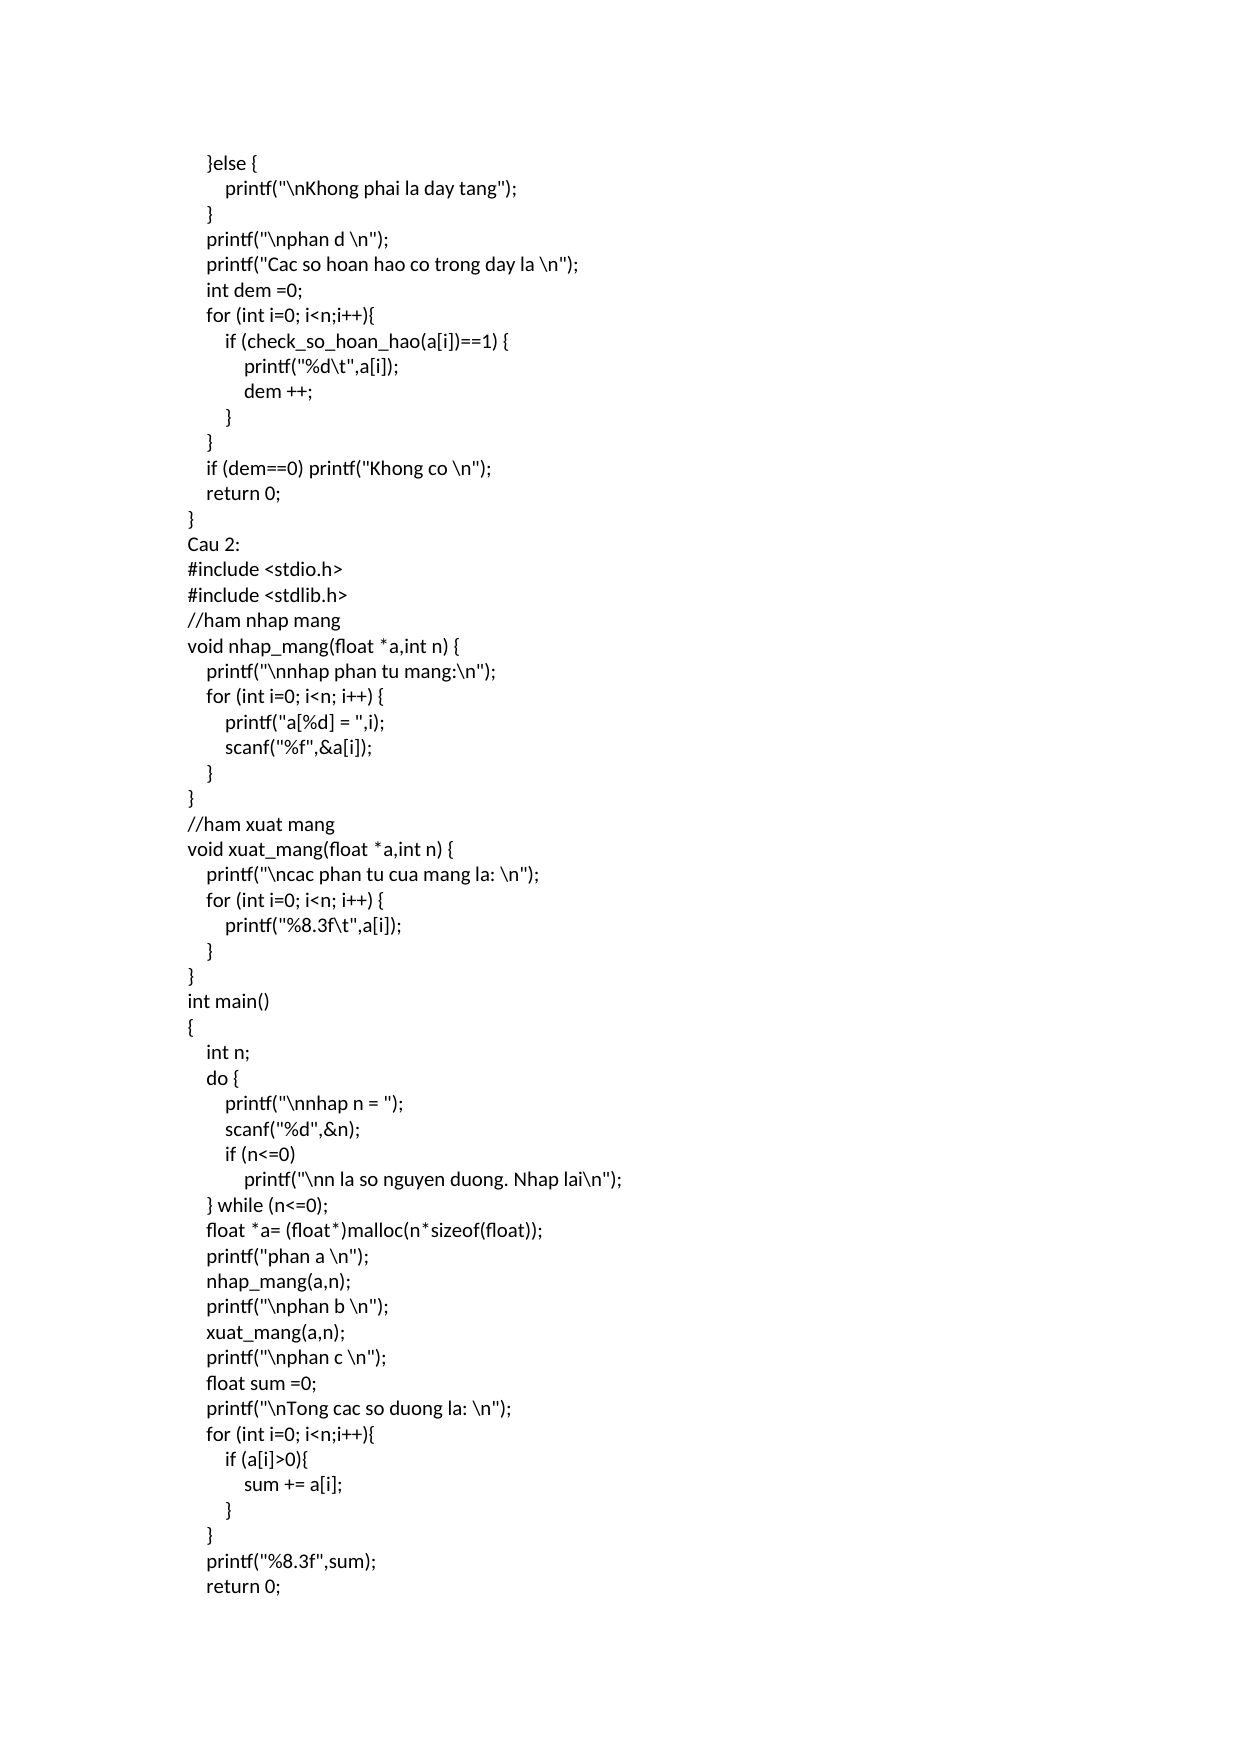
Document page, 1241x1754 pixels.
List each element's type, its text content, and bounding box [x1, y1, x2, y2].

text } while (n<=0); [187, 1192, 1053, 1217]
text printf("%8.3f\t",a[i]); [187, 912, 1053, 938]
text } [187, 201, 1053, 226]
text return 0; [187, 1573, 1053, 1599]
text printf("\nphan b \n"); [187, 1294, 1053, 1319]
text float *a= (float*)malloc(n*sizeof(float)); [187, 1217, 1053, 1243]
text } [187, 429, 1053, 455]
text scanf("%f",&a[i]); [187, 734, 1053, 760]
text int n; [187, 1039, 1053, 1065]
text nhap_mang(a,n); [187, 1268, 1053, 1294]
text #include <stdio.h> [187, 557, 1053, 582]
text printf("\nnhap phan tu mang:\n"); [187, 658, 1053, 684]
text if (a[i]>0){ [187, 1446, 1053, 1472]
text for (int i=0; i<n;i++){ [187, 302, 1053, 328]
text printf("\nphan c \n"); [187, 1344, 1053, 1370]
text printf("a[%d] = ",i); [187, 709, 1053, 734]
text dem ++; [187, 379, 1053, 404]
text xuat_mang(a,n); [187, 1319, 1053, 1344]
text //ham xuat mang [187, 811, 1053, 836]
text int main() [187, 989, 1053, 1014]
text printf("\ncac phan tu cua mang la: \n"); [187, 862, 1053, 887]
text printf("phan a \n"); [187, 1243, 1053, 1268]
text return 0; [187, 480, 1053, 506]
text if (dem==0) printf("Khong co \n"); [187, 455, 1053, 480]
text sum += a[i]; [187, 1472, 1053, 1497]
text printf("\nnhap n = "); [187, 1090, 1053, 1116]
text } [187, 506, 1053, 531]
text do { [187, 1065, 1053, 1090]
text { [187, 1014, 1053, 1039]
text for (int i=0; i<n;i++){ [187, 1421, 1053, 1446]
text } [187, 1522, 1053, 1548]
text }else { [187, 150, 1053, 175]
text printf("%8.3f",sum); [187, 1548, 1053, 1573]
text } [187, 785, 1053, 811]
text void xuat_mang(float *a,int n) { [187, 836, 1053, 862]
text } [187, 1497, 1053, 1522]
text } [187, 404, 1053, 429]
text if (n<=0) [187, 1141, 1053, 1167]
text } [187, 938, 1053, 963]
text #include <stdlib.h> [187, 582, 1053, 607]
text //ham nhap mang [187, 607, 1053, 633]
text printf("\nphan d \n"); [187, 226, 1053, 252]
text printf("\nKhong phai la day tang"); [187, 175, 1053, 201]
text for (int i=0; i<n; i++) { [187, 684, 1053, 709]
text printf("\nTong cac so duong la: \n"); [187, 1395, 1053, 1421]
text scanf("%d",&n); [187, 1116, 1053, 1141]
text if (check_so_hoan_hao(a[i])==1) { [187, 328, 1053, 353]
text } [187, 963, 1053, 989]
text int dem =0; [187, 277, 1053, 302]
text printf("\nn la so nguyen duong. Nhap lai\n"); [187, 1167, 1053, 1192]
text void nhap_mang(float *a,int n) { [187, 633, 1053, 658]
text } [187, 760, 1053, 785]
text float sum =0; [187, 1370, 1053, 1395]
text for (int i=0; i<n; i++) { [187, 887, 1053, 912]
text Cau 2: [187, 531, 1053, 557]
text printf("Cac so hoan hao co trong day la \n"); [187, 252, 1053, 277]
text printf("%d\t",a[i]); [187, 353, 1053, 379]
